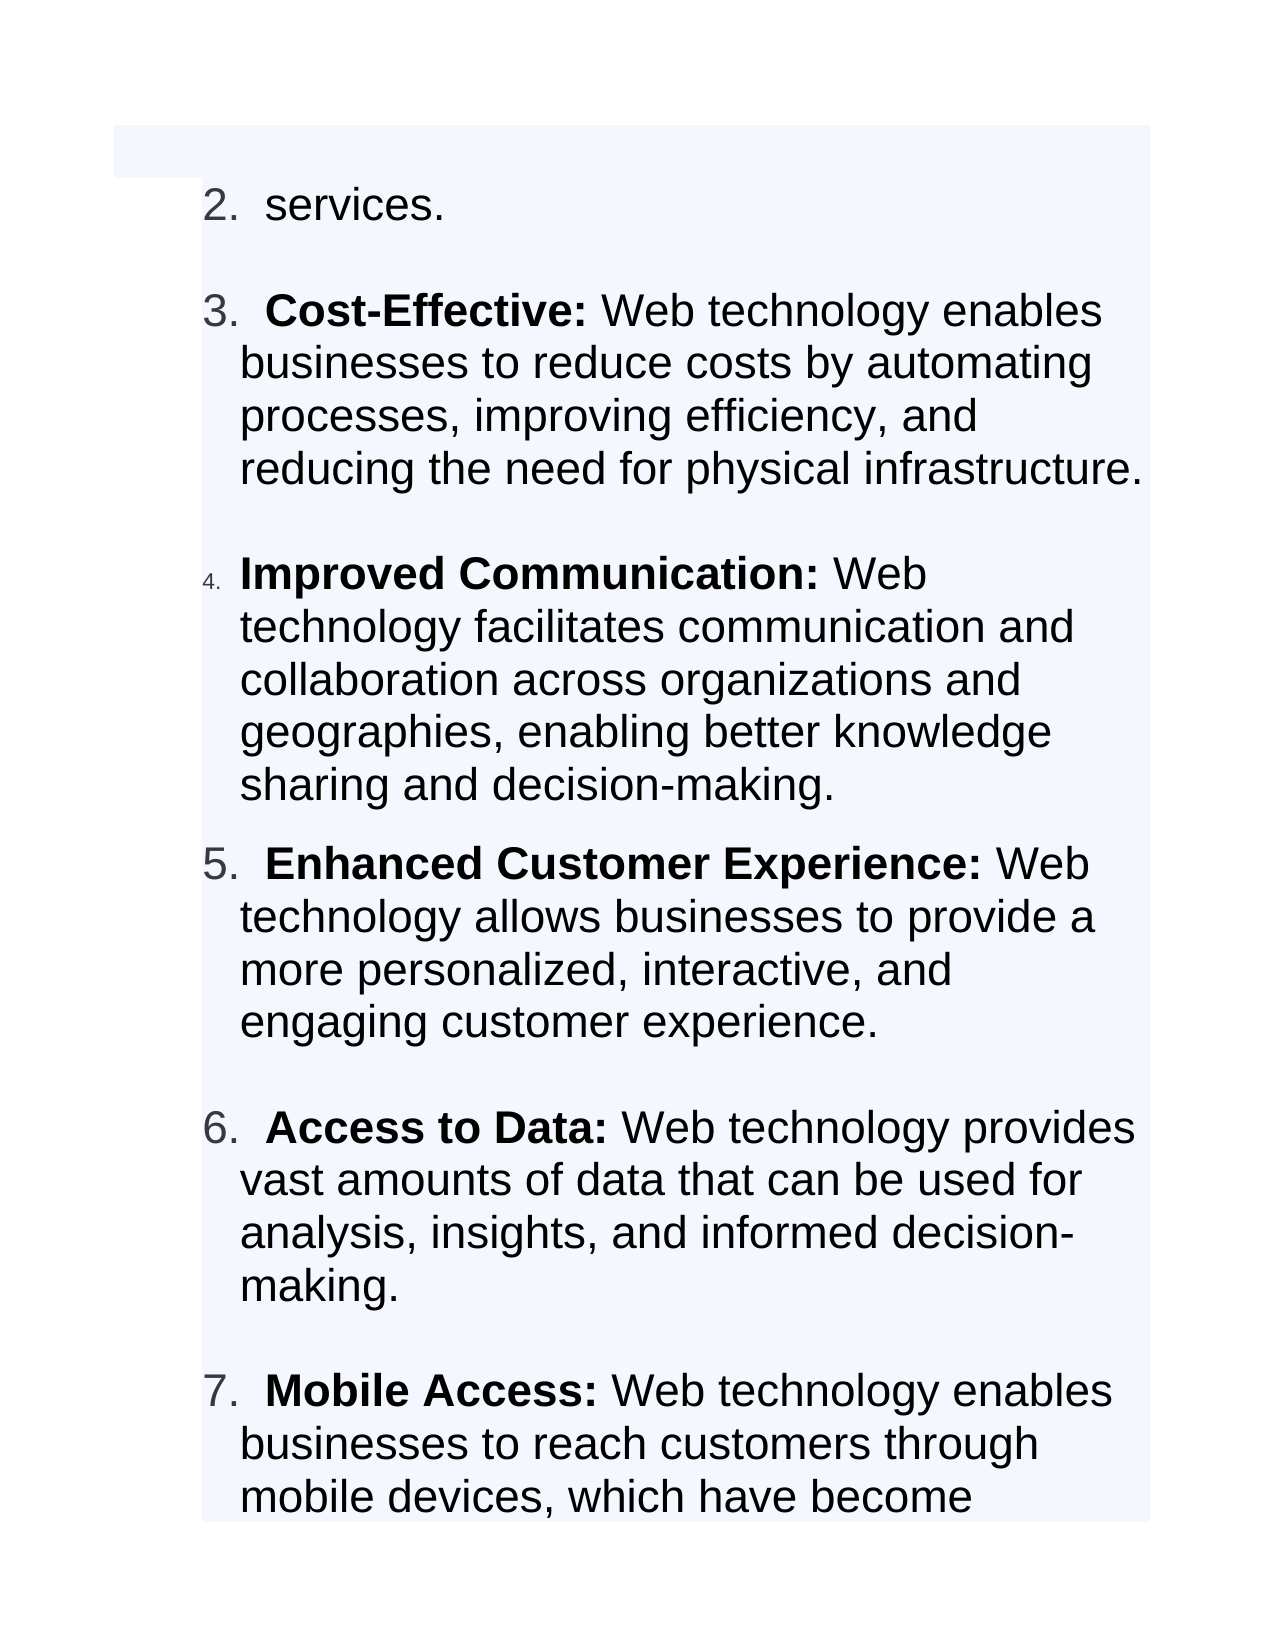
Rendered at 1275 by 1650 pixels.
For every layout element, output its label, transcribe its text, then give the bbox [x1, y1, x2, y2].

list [202, 1364, 1150, 1522]
list Improved Communication: Web technology facilitates communication and collaboration across organizations and geographies, enabling better knowledge sharing and decision-making. [202, 547, 1150, 837]
list Access to Data: Web technology provides vast amounts of data that can be used for analysis, insights, and informed decision-making. [202, 1100, 1150, 1364]
list services. [202, 178, 1150, 283]
list Enhanced Customer Experience: Web technology allows businesses to provide a more personalized, interactive, and engaging customer experience. [202, 837, 1150, 1100]
list Cost-Effective: Web technology enables businesses to reduce costs by automating processes, improving efficiency, and reducing the need for physical infrastructure. [202, 283, 1150, 547]
